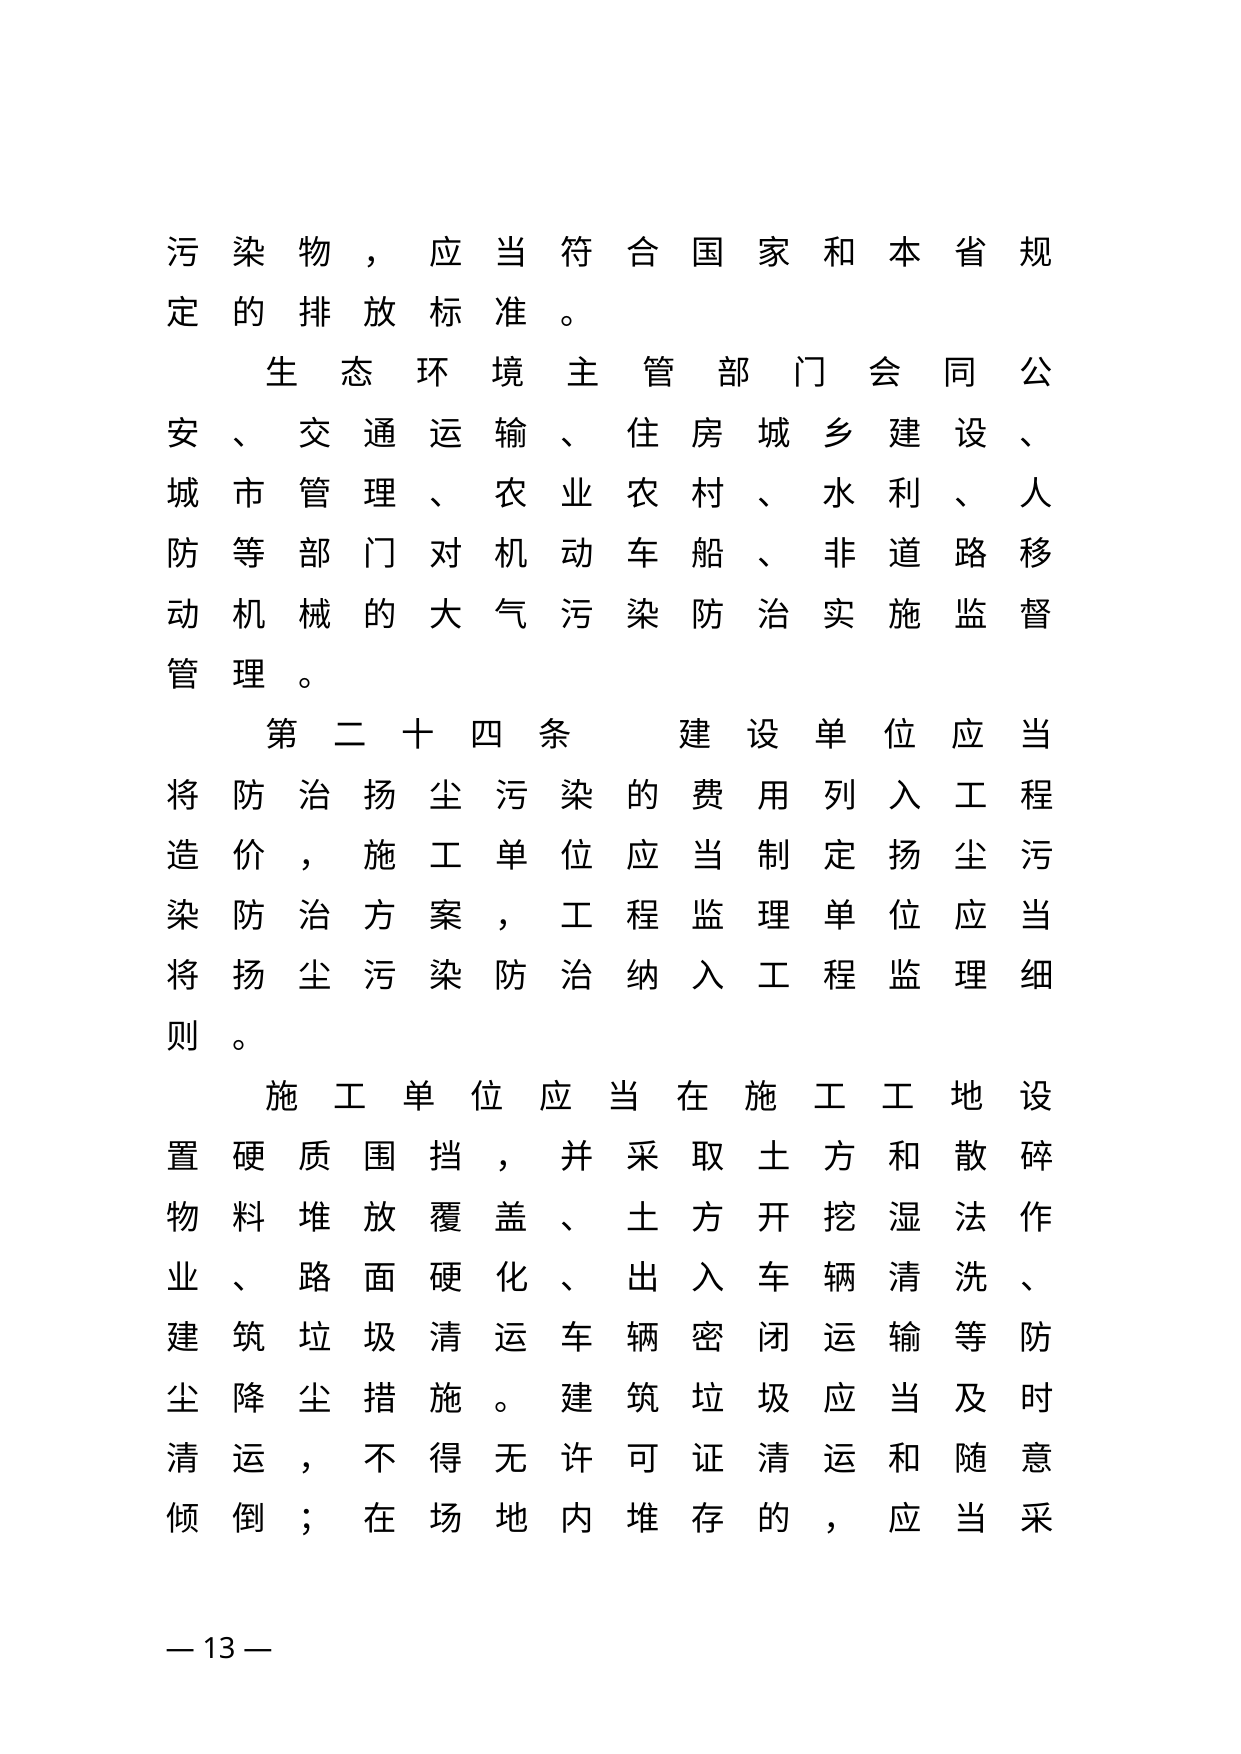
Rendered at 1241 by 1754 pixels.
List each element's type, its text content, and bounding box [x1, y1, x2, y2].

text 生态环境主管部门会同公安、交通运输、住房城乡建设、城市管理、农业农村、水利、人防等部门对机动车船、非道路移动机械的大气污染防治实施监督管理。 [167, 340, 1085, 702]
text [167, 1064, 1085, 1546]
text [167, 219, 1085, 340]
text 第二十四条 建设单位应当将防治扬尘污染的费用列入工程造价，施工单位应当制定扬尘污染防治方案，工程监理单位应当将扬尘污染防治纳入工程监理细则。 [167, 702, 1085, 1064]
